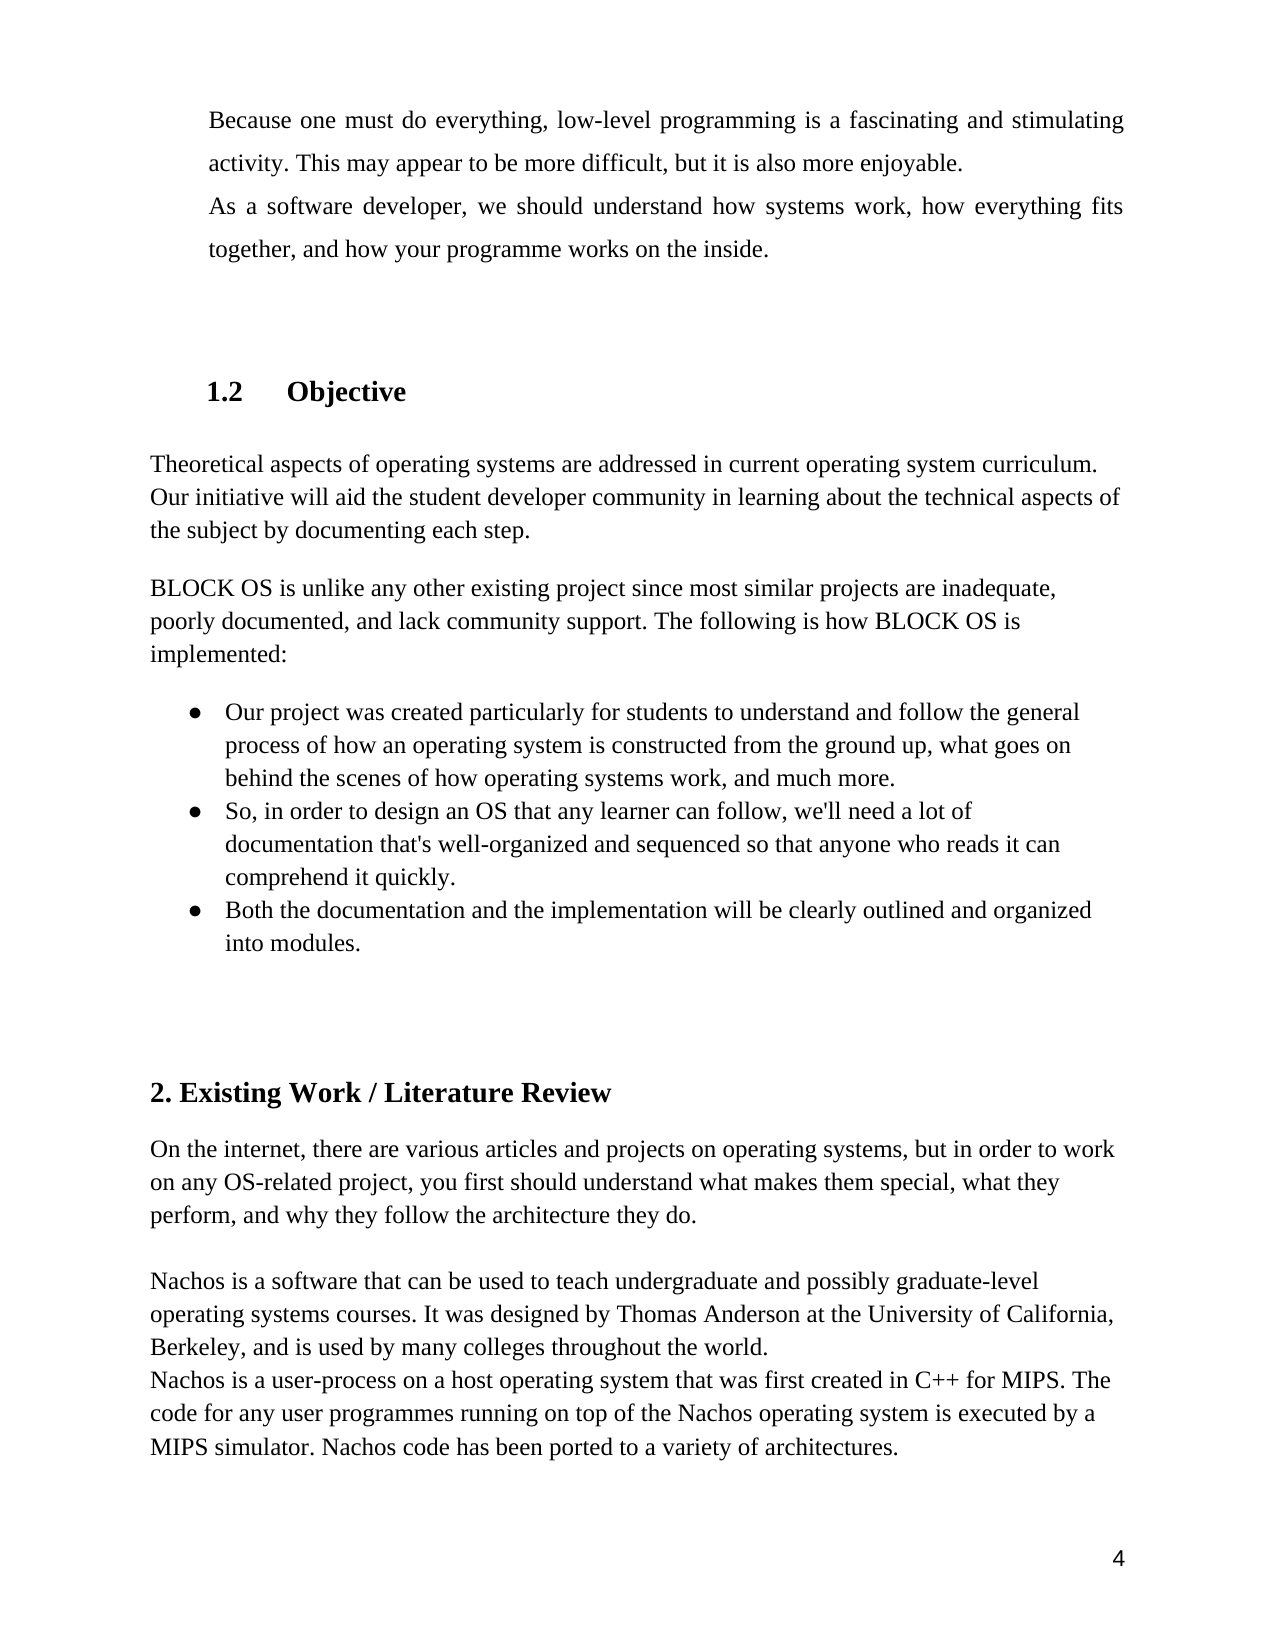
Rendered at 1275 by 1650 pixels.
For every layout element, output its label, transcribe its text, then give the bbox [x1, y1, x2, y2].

text BLOCK OS is unlike any other existing project since most similar projects are inadequate, poorly documented, and lack community support. The following is how BLOCK OS is implemented: [150, 573, 1125, 668]
text Nachos is a user-process on a host operating system that was first created in C++ for MIPS. The code for any user programmes running on top of the Nachos operating system is executed by a MIPS simulator. Nachos code has been ported to a variety of architectures. [150, 1366, 1125, 1460]
subtitle 2. Existing Work / Literature Review [150, 1075, 1125, 1108]
list So, in order to design an OS that any learner can follow, we'll need a lot of documentation that's well-organized and sequenced so that anyone who reads it can comprehend it quickly. [187, 796, 1125, 891]
text Because one must do everything, low-level programming is a fascinating and stimulating activity. This may appear to be more difficult, but it is also more enjoyable. [208, 105, 1125, 177]
text Nachos is a software that can be used to teach undergraduate and possibly graduate-level operating systems courses. It was designed by Thomas Anderson at the University of California, Berkeley, and is used by many colleges throughout the world. [150, 1266, 1125, 1361]
text Theoretical aspects of operating systems are addressed in current operating system curriculum. Our initiative will aid the student developer community in learning about the technical aspects of the subject by documenting each step. [150, 449, 1125, 544]
subtitle 1.2 Objective [206, 374, 1125, 407]
list Our project was created particularly for students to understand and follow the general process of how an operating system is constructed from the ground up, what goes on behind the scenes of how operating systems work, and much more. [187, 697, 1125, 792]
text As a software developer, we should understand how systems work, how everything fits together, and how your programme works on the inside. [208, 191, 1125, 263]
text On the internet, there are various articles and projects on operating systems, but in order to work on any OS-related project, you first should understand what makes them special, what they perform, and why they follow the architecture they do. [150, 1134, 1125, 1229]
list Both the documentation and the implementation will be clearly outlined and organized into modules. [187, 895, 1125, 957]
